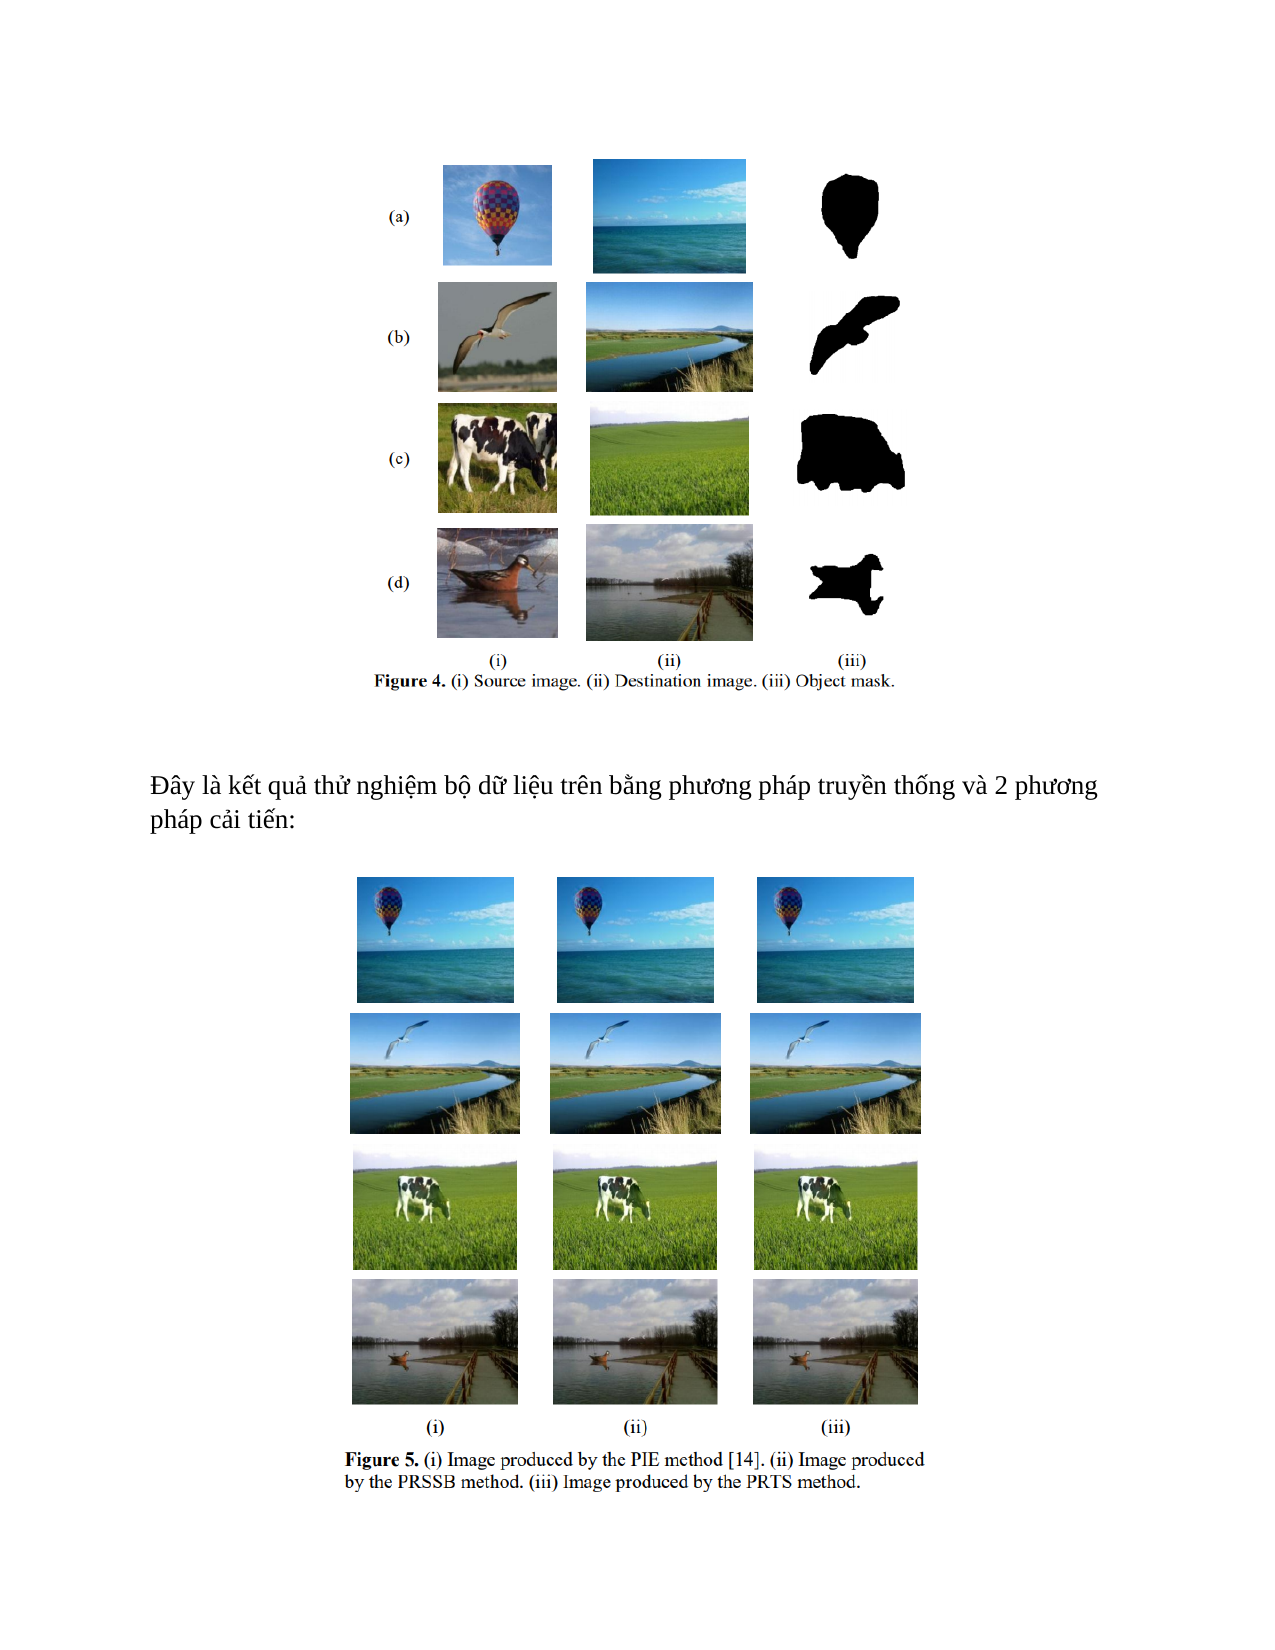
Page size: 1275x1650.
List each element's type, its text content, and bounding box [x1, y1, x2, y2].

picture [357, 150, 918, 702]
text Đây là kết quả thử nghiệm bộ dữ liệu trên bằng phương pháp truyền thống và 2 phương pháp cải tiến: [150, 769, 1125, 835]
picture [335, 861, 940, 1499]
